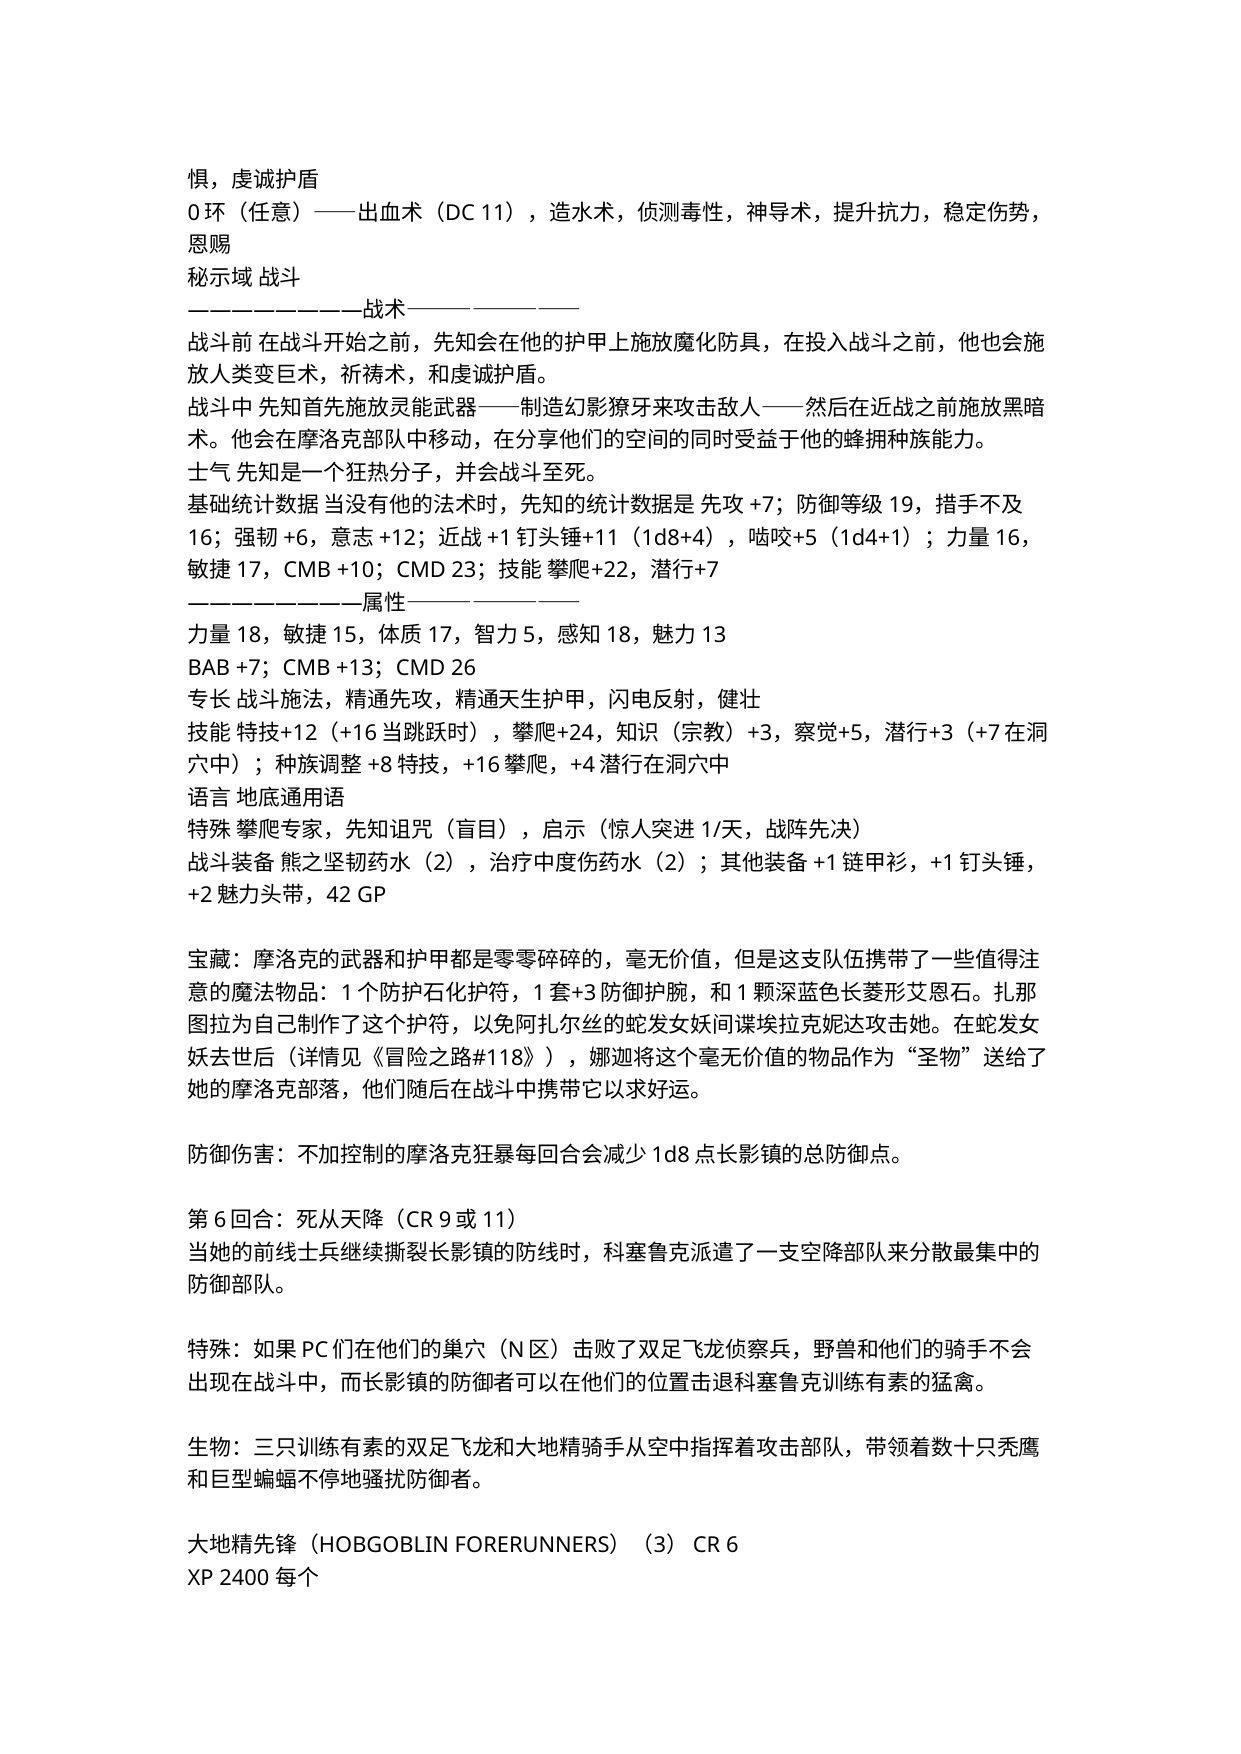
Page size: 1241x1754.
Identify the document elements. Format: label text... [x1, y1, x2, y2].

text 战斗前 在战斗开始之前，先知会在他的护甲上施放魔化防具，在投入战斗之前，他也会施放人类变巨术，祈祷术，和虔诚护盾。 [187, 324, 1053, 389]
text 语言 地底通用语 [187, 779, 1053, 812]
text 特殊 攀爬专家，先知诅咒（盲目），启示（惊人突进 1/天，战阵先决） [187, 812, 1053, 844]
text 防御伤害：不加控制的摩洛克狂暴每回合会减少1d8点长影镇的总防御点。 [187, 1137, 1053, 1169]
text 宝藏：摩洛克的武器和护甲都是零零碎碎的，毫无价值，但是这支队伍携带了一些值得注意的魔法物品：1个防护石化护符，1套+3防御护腕，和1颗深蓝色长菱形艾恩石。扎那图拉为自己制作了这个护符，以免阿扎尔丝的蛇发女妖间谍埃拉克妮达攻击她。在蛇发女妖去世后（详情见《冒险之路#118》），娜迦将这个毫无价值的物品作为“圣物”送给了她的摩洛克部落，他们随后在战斗中携带它以求好运。 [187, 942, 1053, 1104]
text ————————战术———————— [187, 292, 1053, 324]
text BAB +7；CMB +13；CMD 26 [187, 649, 1053, 682]
text ————————属性———————— [187, 584, 1053, 617]
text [187, 162, 1053, 194]
text 特殊：如果PC们在他们的巢穴（N区）击败了双足飞龙侦察兵，野兽和他们的骑手不会出现在战斗中，而长影镇的防御者可以在他们的位置击退科塞鲁克训练有素的猛禽。 [187, 1332, 1053, 1397]
text 当她的前线士兵继续撕裂长影镇的防线时，科塞鲁克派遣了一支空降部队来分散最集中的防御部队。 [187, 1234, 1053, 1299]
text 技能 特技+12（+16当跳跃时），攀爬+24，知识（宗教）+3，察觉+5，潜行+3（+7在洞穴中）；种族调整 +8特技，+16攀爬，+4潜行在洞穴中 [187, 714, 1053, 779]
text 生物：三只训练有素的双足飞龙和大地精骑手从空中指挥着攻击部队，带领着数十只秃鹰和巨型蝙蝠不停地骚扰防御者。 [187, 1429, 1053, 1494]
text 大地精先锋（HOBGOBLIN FORERUNNERS）（3） CR 6 [187, 1527, 1053, 1559]
text 力量 18，敏捷 15，体质 17，智力 5，感知 18，魅力 13 [187, 617, 1053, 649]
text 0环（任意）——出血术（DC 11），造水术，侦测毒性，神导术，提升抗力，稳定伤势，恩赐 [187, 194, 1053, 259]
text 战斗中 先知首先施放灵能武器——制造幻影獠牙来攻击敌人——然后在近战之前施放黑暗术。他会在摩洛克部队中移动，在分享他们的空间的同时受益于他的蜂拥种族能力。 [187, 389, 1053, 454]
text 士气 先知是一个狂热分子，并会战斗至死。 [187, 454, 1053, 487]
text 战斗装备 熊之坚韧药水（2），治疗中度伤药水（2）；其他装备 +1链甲衫，+1钉头锤，+2魅力头带，42 GP [187, 844, 1053, 909]
text 专长 战斗施法，精通先攻，精通天生护甲，闪电反射，健壮 [187, 682, 1053, 714]
text XP 2400 每个 [187, 1559, 1053, 1592]
text 第6回合：死从天降（CR 9或11） [187, 1202, 1053, 1234]
text 秘示域 战斗 [187, 259, 1053, 292]
text 基础统计数据 当没有他的法术时，先知的统计数据是 先攻 +7；防御等级 19，措手不及 16；强韧 +6，意志 +12；近战 +1钉头锤+11（1d8+4），啮咬+5（1d4+1）；力量 16，敏捷 17，CMB +10；CMD 23；技能 攀爬+22，潜行+7 [187, 487, 1053, 584]
